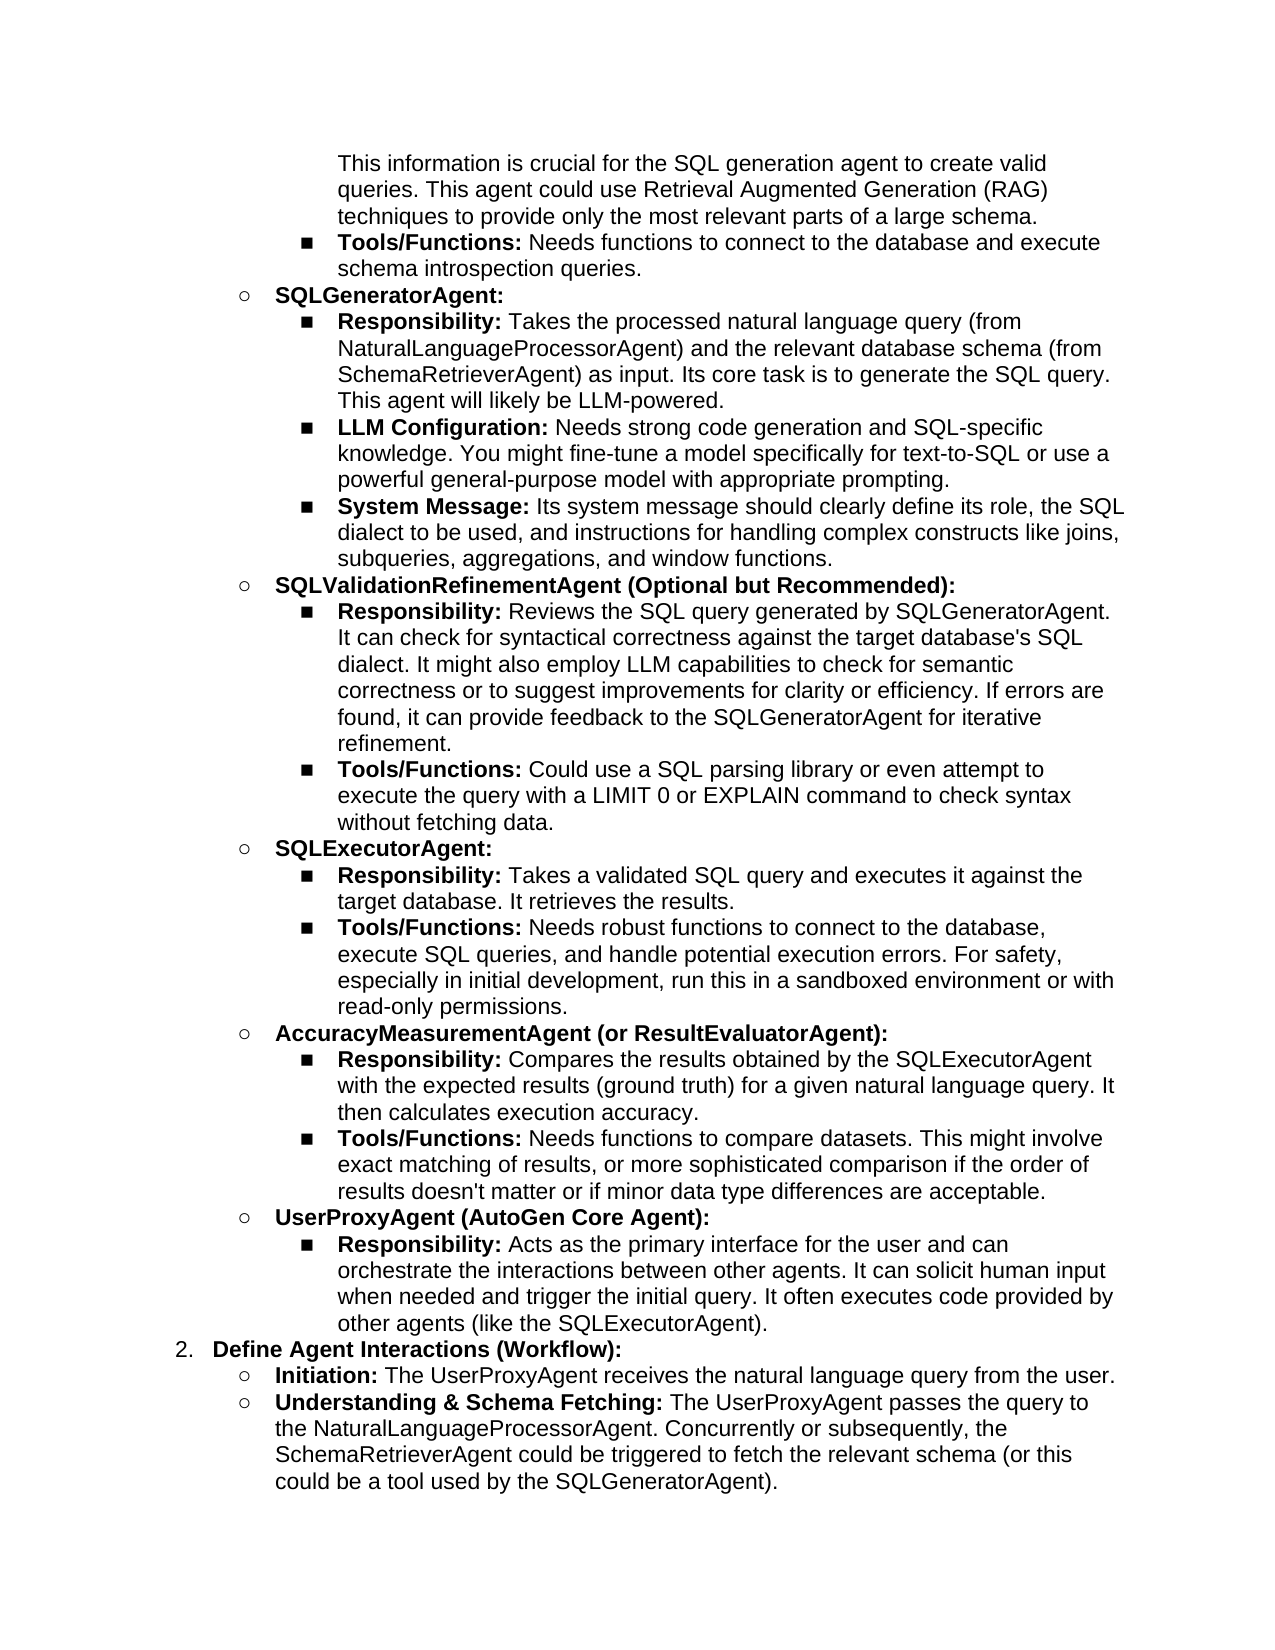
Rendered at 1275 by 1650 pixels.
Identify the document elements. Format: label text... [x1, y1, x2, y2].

list Responsibility: Compares the results obtained by the SQLExecutorAgent with the expected results (ground truth) for a given natural language query. It then calculates execution accuracy. [300, 1046, 1125, 1125]
list Responsibility: Acts as the primary interface for the user and can orchestrate the interactions between other agents. It can solicit human input when needed and trigger the initial query. It often executes code provided by other agents (like the SQLExecutorAgent). [300, 1231, 1125, 1336]
list Understanding & Schema Fetching: The UserProxyAgent passes the query to the NaturalLanguageProcessorAgent. Concurrently or subsequently, the SchemaRetrieverAgent could be triggered to fetch the relevant schema (or this could be a tool used by the SQLGeneratorAgent). [237, 1389, 1125, 1494]
list LLM Configuration: Needs strong code generation and SQL-specific knowledge. You might fine-tune a model specifically for text-to-SQL or use a powerful general-purpose model with appropriate prompting. [300, 413, 1125, 493]
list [300, 150, 1125, 229]
list Responsibility: Takes the processed natural language query (from NaturalLanguageProcessorAgent) and the relevant database schema (from SchemaRetrieverAgent) as input. Its core task is to generate the SQL query. This agent will likely be LLM-powered. [300, 308, 1125, 413]
list SQLGeneratorAgent: [237, 282, 1125, 308]
list System Message: Its system message should clearly define its role, the SQL dialect to be used, and instructions for handling complex constructs like joins, subqueries, aggregations, and window functions. [300, 493, 1125, 572]
list Responsibility: Takes a validated SQL query and executes it against the target database. It retrieves the results. [300, 862, 1125, 914]
list Tools/Functions: Needs functions to connect to the database and execute schema introspection queries. [300, 229, 1125, 282]
list Responsibility: Reviews the SQL query generated by SQLGeneratorAgent. It can check for syntactical correctness against the target database's SQL dialect. It might also employ LLM capabilities to check for semantic correctness or to suggest improvements for clarity or efficiency. If errors are found, it can provide feedback to the SQLGeneratorAgent for iterative refinement. [300, 598, 1125, 756]
list Tools/Functions: Needs robust functions to connect to the database, execute SQL queries, and handle potential execution errors. For safety, especially in initial development, run this in a sandboxed environment or with read-only permissions. [300, 914, 1125, 1020]
list Define Agent Interactions (Workflow): [175, 1336, 1125, 1362]
list UserProxyAgent (AutoGen Core Agent): [237, 1204, 1125, 1231]
list SQLValidationRefinementAgent (Optional but Recommended): [237, 572, 1125, 598]
list Tools/Functions: Needs functions to compare datasets. This might involve exact matching of results, or more sophisticated comparison if the order of results doesn't matter or if minor data type differences are acceptable. [300, 1125, 1125, 1204]
list Tools/Functions: Could use a SQL parsing library or even attempt to execute the query with a LIMIT 0 or EXPLAIN command to check syntax without fetching data. [300, 756, 1125, 835]
list AccuracyMeasurementAgent (or ResultEvaluatorAgent): [237, 1020, 1125, 1046]
list SQLExecutorAgent: [237, 835, 1125, 862]
list Initiation: The UserProxyAgent receives the natural language query from the user. [237, 1362, 1125, 1389]
